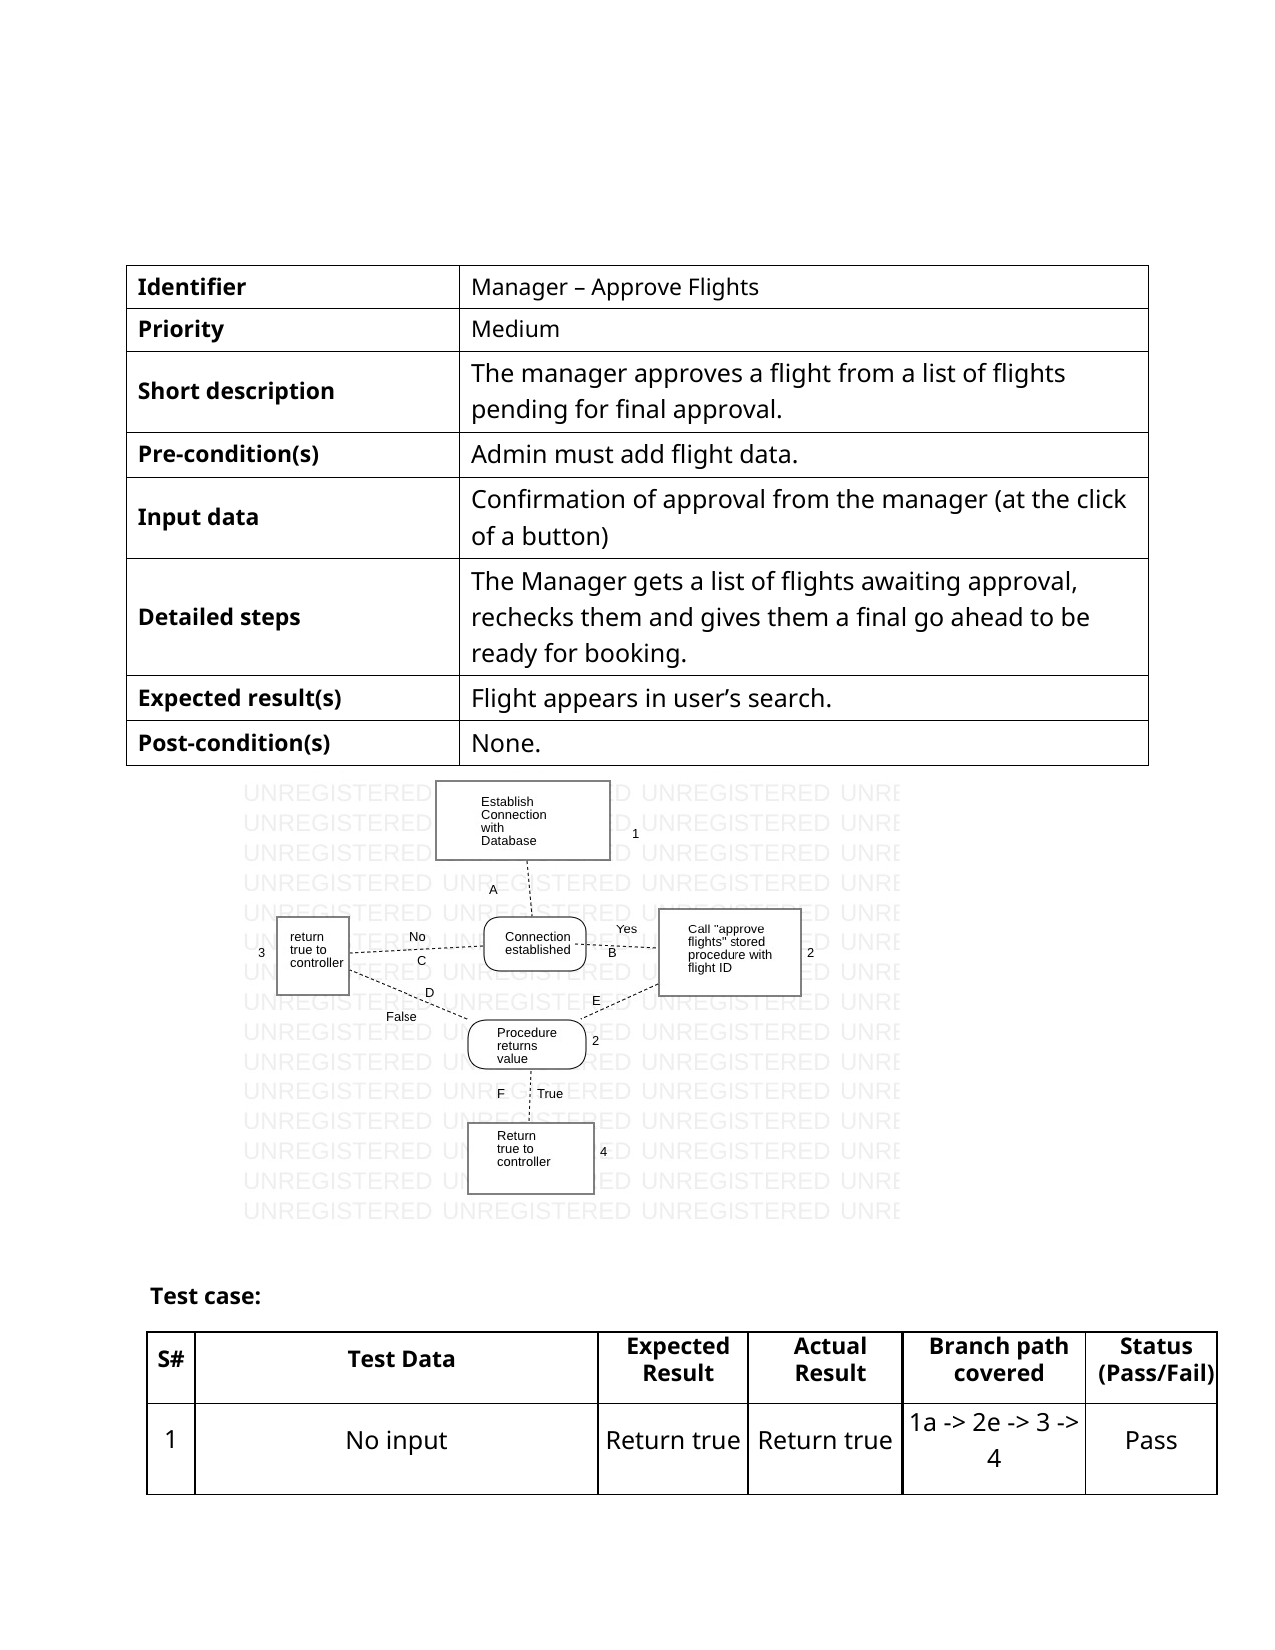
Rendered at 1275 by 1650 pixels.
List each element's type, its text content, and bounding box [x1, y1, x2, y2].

table_cell Return true [749, 1404, 901, 1494]
table_cell Pre-condition(s) [127, 433, 459, 477]
table_cell Input data [127, 478, 459, 558]
table_header Status (Pass/Fail) [1086, 1333, 1216, 1403]
table_cell Return true [599, 1404, 747, 1494]
picture [243, 771, 900, 1238]
table_header Test Data [196, 1333, 597, 1403]
table_cell Flight appears in user’s search. [460, 676, 1148, 720]
table_header Branch path covered [904, 1333, 1085, 1403]
table_cell Medium [460, 309, 1148, 351]
table_cell Short description [127, 352, 459, 432]
table_cell Admin must add flight data. [460, 433, 1148, 477]
table_cell Confirmation of approval from the manager (at the click of a button) [460, 478, 1148, 558]
table_header S# [148, 1333, 194, 1403]
table_cell The manager approves a flight from a list of flights pending for final approval. [460, 352, 1148, 432]
table_header Expected Result [599, 1333, 747, 1403]
table_header Manager – Approve Flights [460, 266, 1148, 308]
table_cell Expected result(s) [127, 676, 459, 720]
table_cell Post-condition(s) [127, 721, 459, 765]
text Test case: [150, 1280, 1125, 1312]
table_cell Priority [127, 309, 459, 351]
table_header Actual Result [749, 1333, 901, 1403]
table_cell No input [196, 1404, 597, 1494]
table_cell Pass [1086, 1404, 1216, 1494]
table_cell None. [460, 721, 1148, 765]
table_cell 1 [148, 1404, 194, 1494]
table_cell Detailed steps [127, 559, 459, 675]
table_cell The Manager gets a list of flights awaiting approval, rechecks them and gives them a final go ahead to be ready for booking. [460, 559, 1148, 675]
table_cell 1a -> 2e -> 3 -> 4 [904, 1404, 1085, 1494]
table_header Identifier [127, 266, 459, 308]
